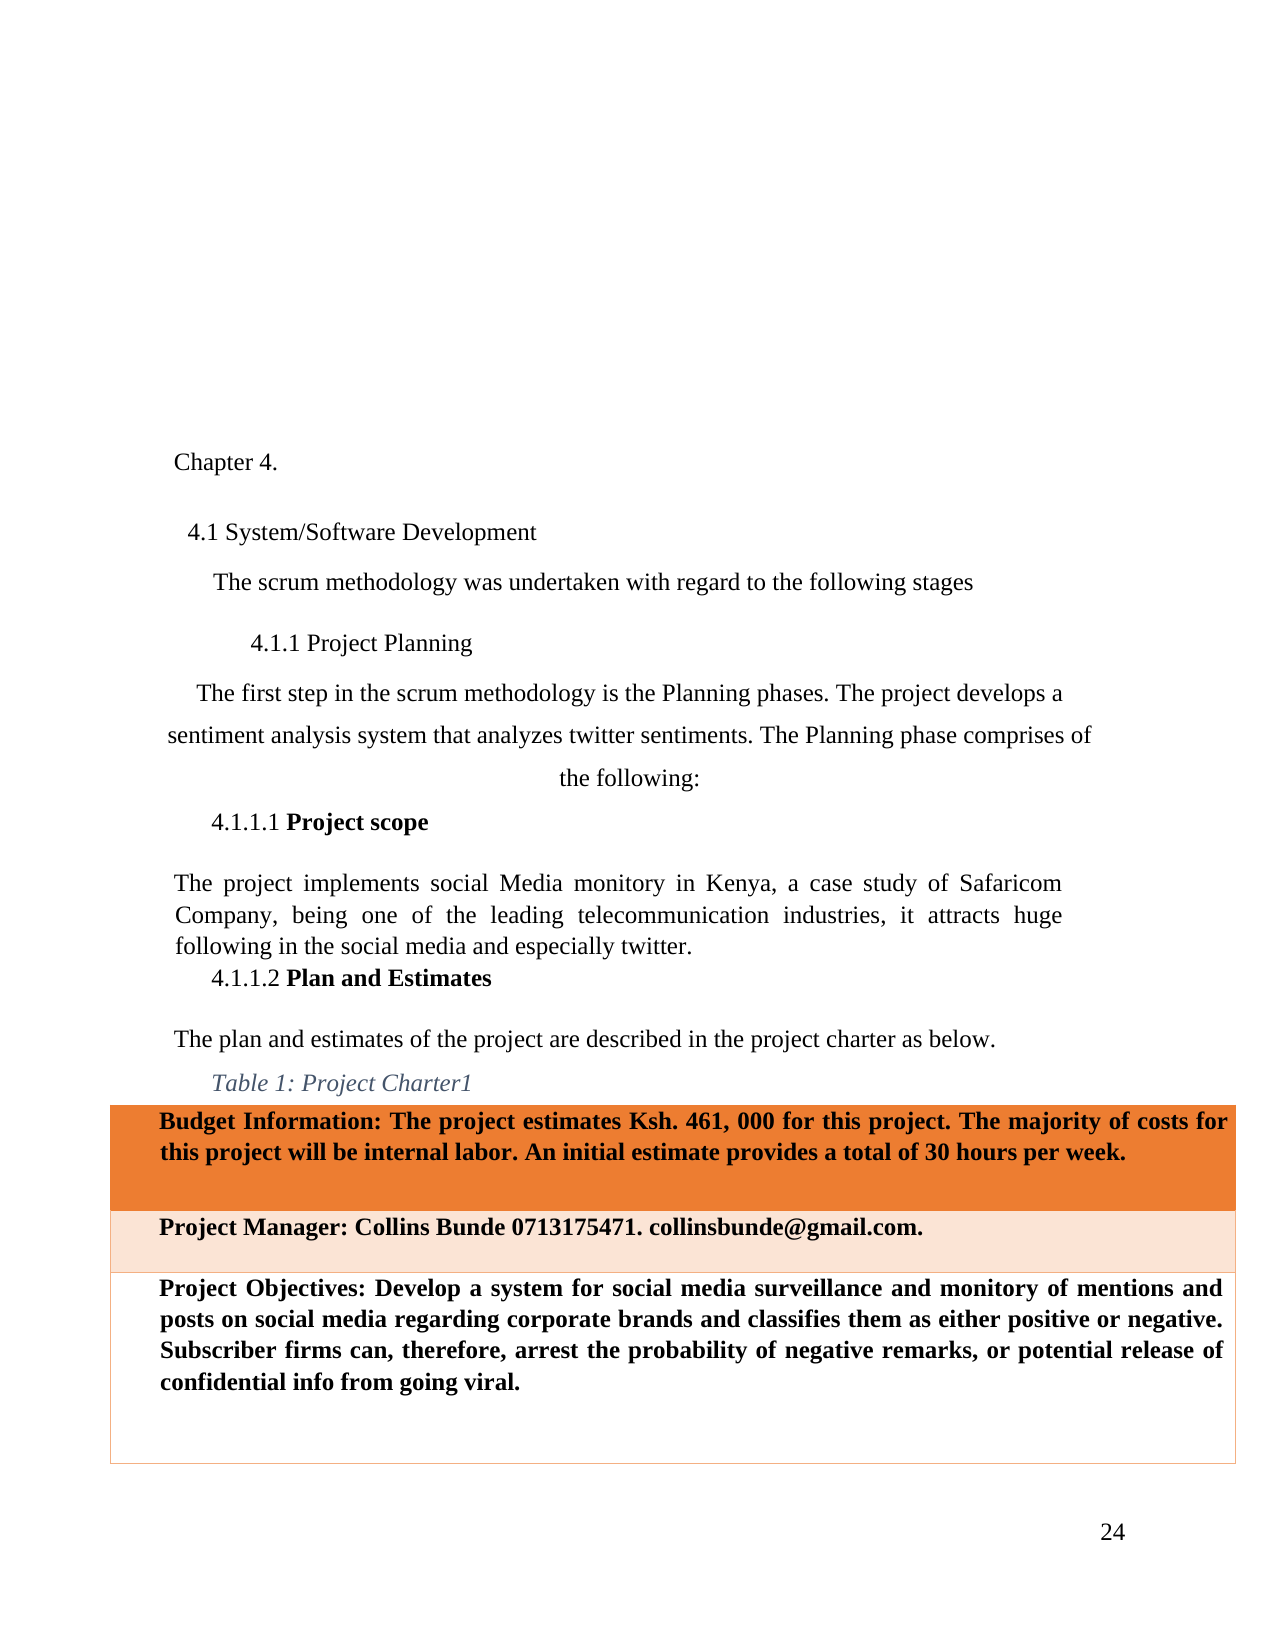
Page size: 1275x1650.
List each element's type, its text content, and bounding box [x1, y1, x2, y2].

table_cell Project Manager: Collins Bunde 0713175471. collinsbunde@gmail.com. [111, 1211, 1235, 1272]
subtitle 4.1.1 Project Planning [250, 628, 1125, 657]
text 4.1.1.2 Plan and Estimates [211, 963, 1125, 992]
subtitle 4.1.1.1 Project scope [211, 807, 1125, 836]
text Chapter 4. [174, 447, 1064, 476]
subtitle 4.1 System/Software Development [187, 517, 1125, 546]
text The scrum methodology was undertaken with regard to the following stages [213, 567, 1064, 596]
table_header Budget Information: The project estimates Ksh. 461, 000 for this project. The majority of costs for this project will be internal labor. An initial estimate provides a total of 30 hours per week. [111, 1106, 1235, 1210]
table_cell Project Objectives: Develop a system for social media surveillance and monitory of mentions and posts on social media regarding corporate brands and classifies them as either positive or negative. Subscriber firms can, therefore, arrest the probability of negative remarks, or potential release of confidential info from going viral. [111, 1273, 1235, 1463]
text The first step in the scrum methodology is the Planning phases. The project develops a sentiment analysis system that analyzes twitter sentiments. The Planning phase comprises of the following: [150, 678, 1109, 792]
subtitle Table 1: Project Charter1 [211, 1068, 1125, 1096]
text The project implements social Media monitory in Kenya, a case study of Safaricom Company, being one of the leading telecommunication industries, it attracts huge following in the social media and especially twitter. [174, 868, 1064, 960]
text The plan and estimates of the project are described in the project charter as below. [174, 1024, 1064, 1052]
